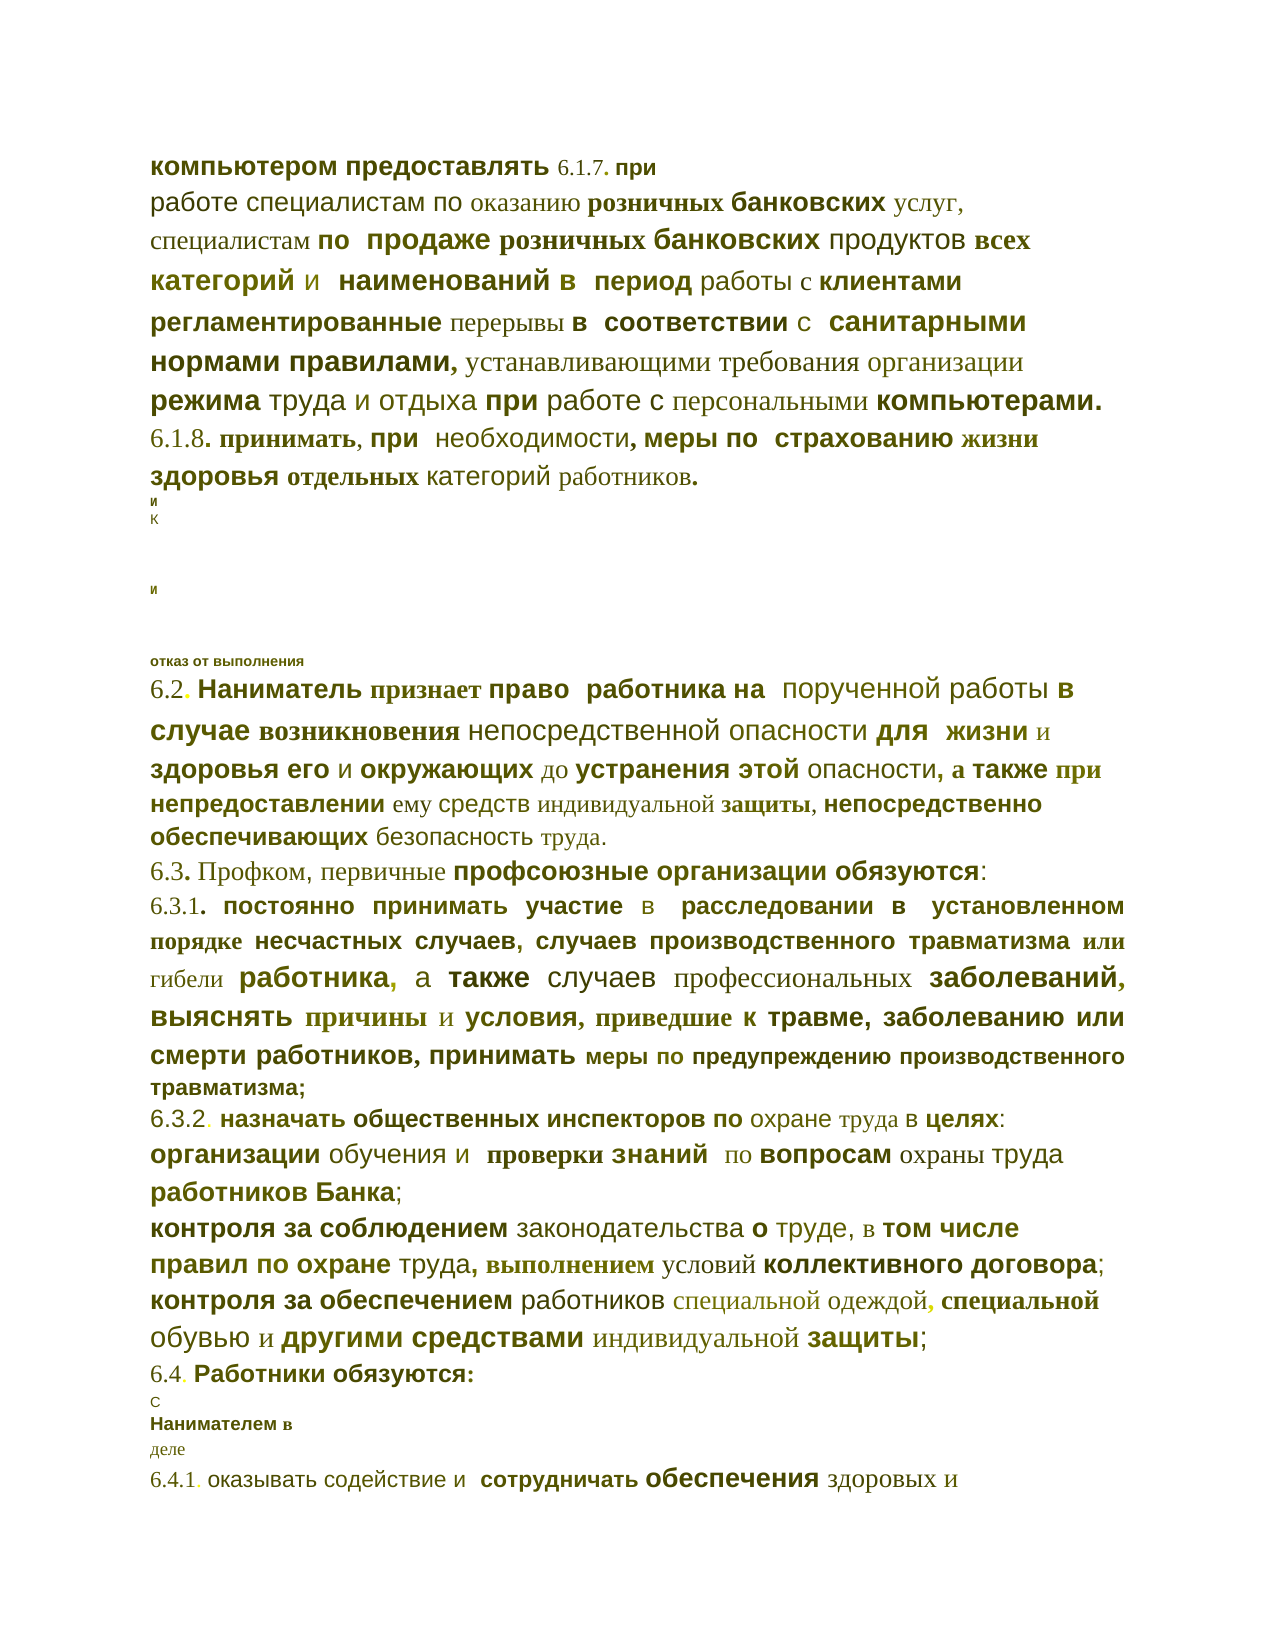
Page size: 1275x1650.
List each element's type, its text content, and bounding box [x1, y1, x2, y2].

text 6.1.8. принимать, при необходимости, меры по страхованию жизни здоровья отдельных категорий работников. [150, 422, 1125, 491]
text И [150, 496, 1125, 510]
text 6.2. Наниматель признает право работника на порученной работы в случае возникновения непосредственной опасности для жизни и здоровья его и окружающих до устранения этой опасности, а также при непредоставлении ему средств индивидуальной защиты, непосредственно обеспечивающих безопасность труда. [150, 671, 1125, 851]
text 6.3.2. назначать общественных инспекторов по охране труда в целях: организации обучения и проверки знаний по вопросам охраны труда работников Банка; [150, 1104, 1125, 1207]
text C [150, 1393, 1125, 1410]
text Нанимателем в [150, 1413, 1125, 1434]
text И [150, 584, 1125, 598]
text работе специалистам по оказанию розничных банковских услуг, специалистам по продаже розничных банковских продуктов всех категорий и наименований в период работы с клиентами регламентированные перерывы в соответствии с санитарными нормами правилами, устанавливающими требования организации режима труда и отдыха при работе с персональными компьютерами. [150, 186, 1125, 417]
text контроля за обеспечением работников специальной одеждой, специальной обувью и другими средствами индивидуальной защиты; [150, 1284, 1125, 1354]
text К [150, 512, 1125, 529]
text 6.3. Профком, первичные профсоюзные организации обязуются: [150, 855, 1125, 886]
text деле [150, 1438, 1125, 1459]
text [150, 1462, 1125, 1495]
text компьютером предоставлять 6.1.7. при [150, 150, 1125, 181]
text контроля за соблюдением законодательства о труде, в том числе правил по охране труда, выполнением условий коллективного договора; [150, 1212, 1125, 1279]
text 6.3.1. постоянно принимать участие в расследовании в установленном порядке несчастных случаев, случаев производственного травматизма или гибели работника, а также случаев профессиональных заболеваний, выяснять причины и условия, приведшие к травме, заболеванию или смерти работников, принимать меры по предупреждению производственного травматизма; [150, 891, 1125, 1101]
text отказ от выполнения [150, 652, 1125, 669]
text 6.4. Работники обязуются: [150, 1359, 1125, 1388]
